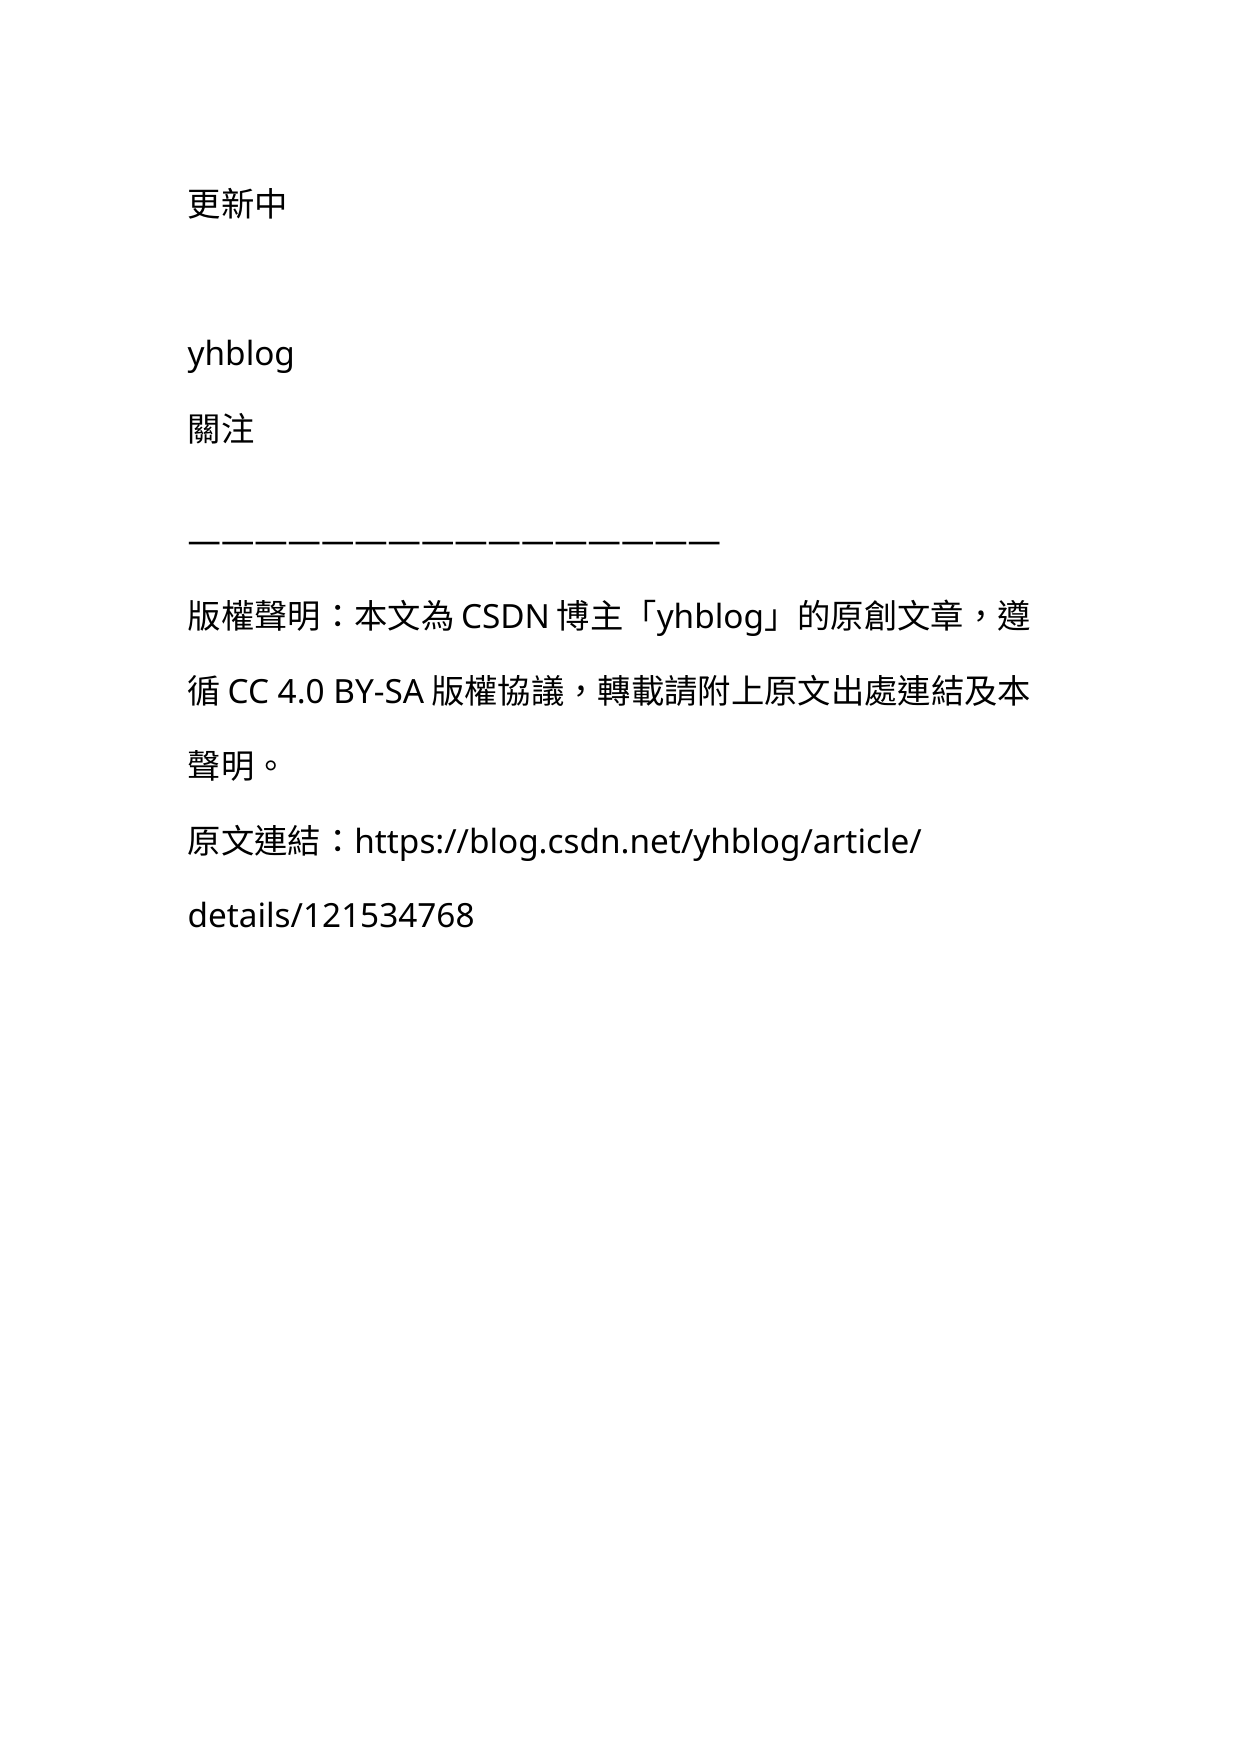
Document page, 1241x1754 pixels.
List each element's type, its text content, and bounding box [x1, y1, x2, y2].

text 原文連結：https://blog.csdn.net/yhblog/article/details/121534768 [187, 802, 1053, 952]
text 版權聲明：本文為CSDN博主「yhblog」的原創文章，遵循CC 4.0 BY-SA版權協議，轉載請附上原文出處連結及本聲明。 [187, 577, 1053, 802]
text ———————————————— [187, 502, 1053, 577]
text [187, 164, 1053, 239]
text yhblog [187, 314, 1053, 389]
text 關注 [187, 389, 1053, 464]
